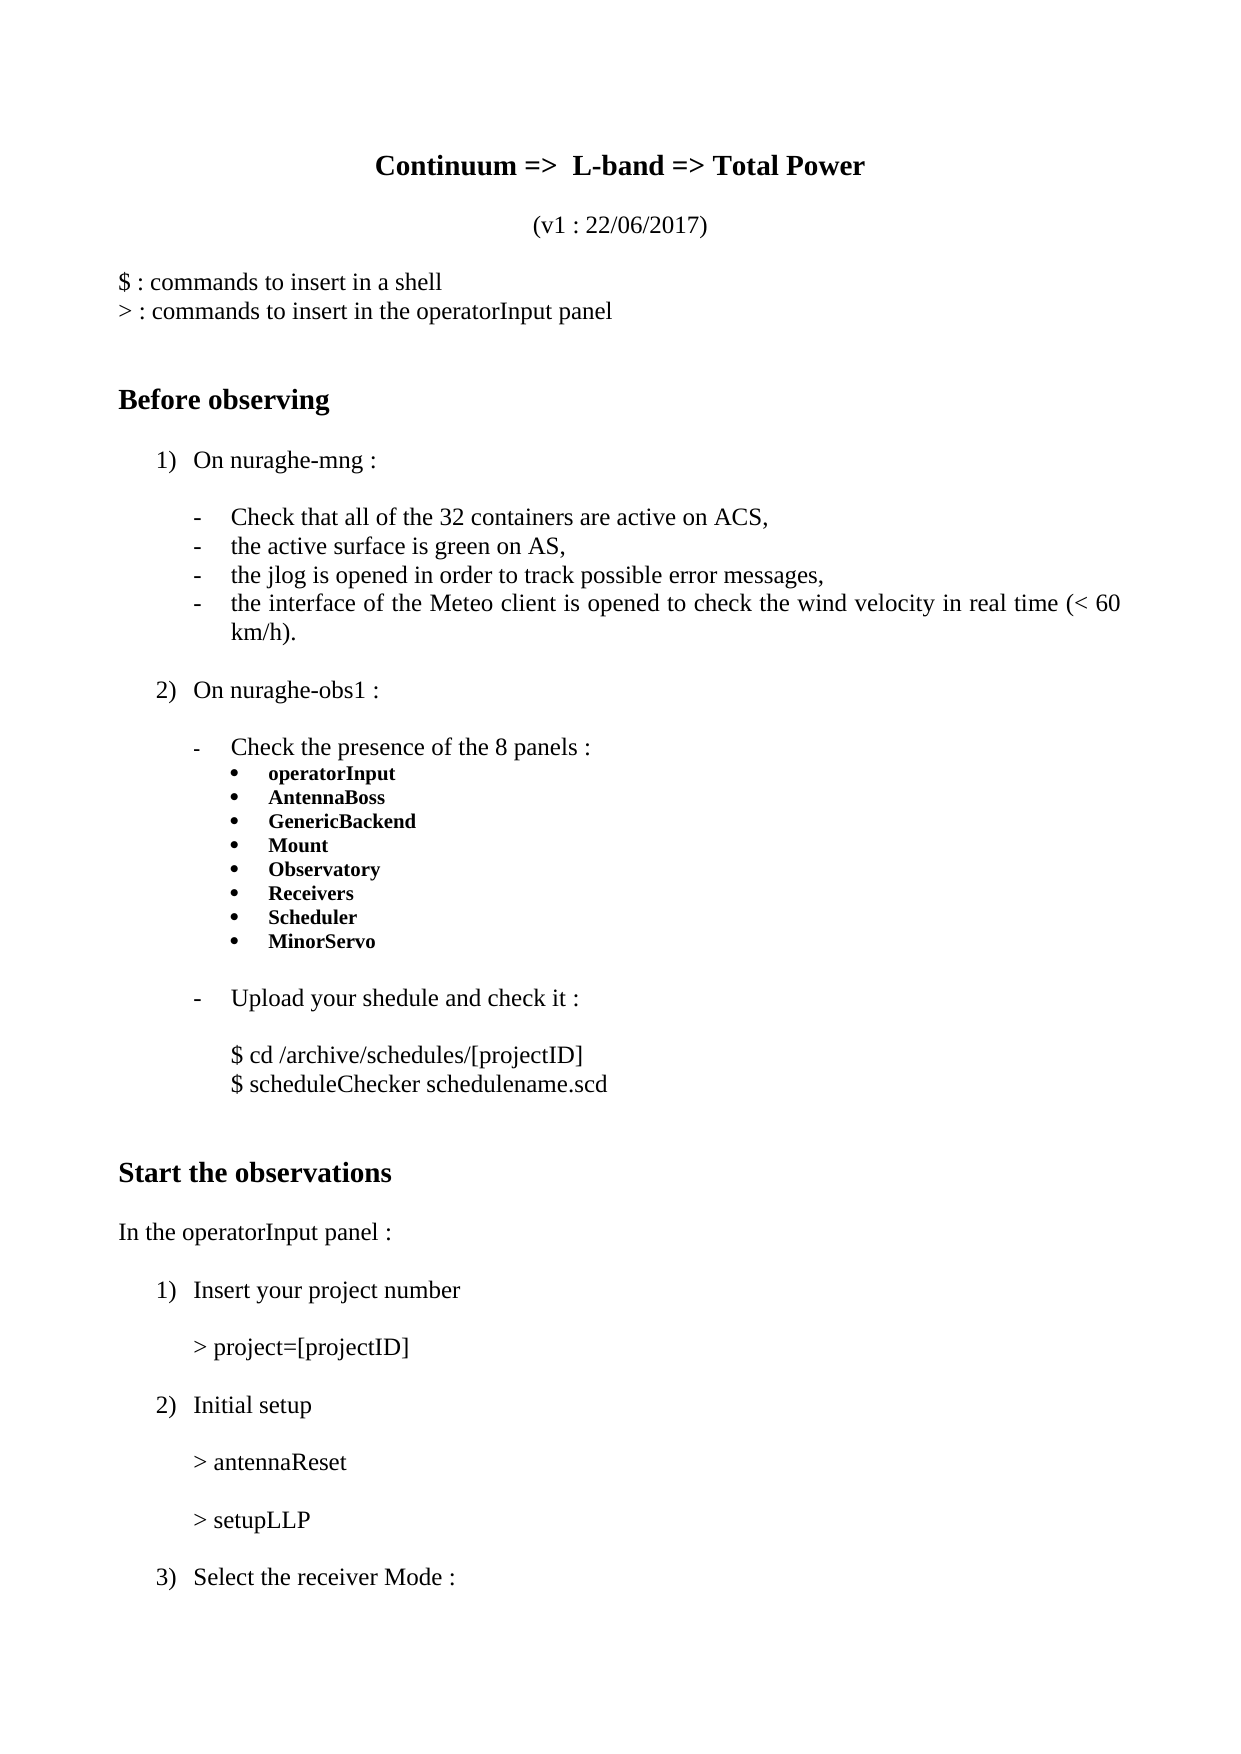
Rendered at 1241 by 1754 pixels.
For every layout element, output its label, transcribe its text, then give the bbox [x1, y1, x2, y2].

list > project=[projectID] [193, 1332, 1122, 1361]
list Check the presence of the 8 panels : [193, 732, 1122, 761]
list AntennaBoss [231, 785, 1122, 809]
text Before observing [118, 382, 1122, 416]
text Continuum => L-band => Total Power [118, 148, 1122, 181]
list Observatory [231, 857, 1122, 881]
list Check that all of the 32 containers are active on ACS, [193, 502, 1122, 531]
text > : commands to insert in the operatorInput panel [118, 296, 1122, 325]
list MinorServo [231, 929, 1122, 953]
list $ cd /archive/schedules/[projectID] [193, 1040, 1122, 1069]
list > antennaReset [193, 1447, 1122, 1476]
list Initial setup [156, 1390, 1122, 1419]
text (v1 : 22/06/2017) [118, 210, 1122, 239]
list Select the receiver Mode : [156, 1562, 1122, 1591]
list Scheduler [231, 905, 1122, 929]
list On nuraghe-mng : [156, 445, 1122, 473]
text $ : commands to insert in a shell [118, 267, 1122, 296]
list GenericBackend [231, 809, 1122, 833]
text In the operatorInput panel : [118, 1217, 1122, 1246]
list Upload your shedule and check it : [193, 983, 1122, 1011]
list the interface of the Meteo client is opened to check the wind velocity in real time (< 60 km/h). [193, 588, 1122, 646]
list operatorInput [231, 761, 1122, 785]
list Receivers [231, 881, 1122, 905]
list Mount [231, 833, 1122, 857]
text Start the observations [118, 1155, 1122, 1189]
list the jlog is opened in order to track possible error messages, [193, 560, 1122, 588]
list On nuraghe-obs1 : [156, 675, 1122, 703]
list the active surface is green on AS, [193, 531, 1122, 560]
list > setupLLP [193, 1505, 1122, 1534]
list $ scheduleChecker schedulename.scd [193, 1069, 1122, 1098]
list Insert your project number [156, 1275, 1122, 1304]
